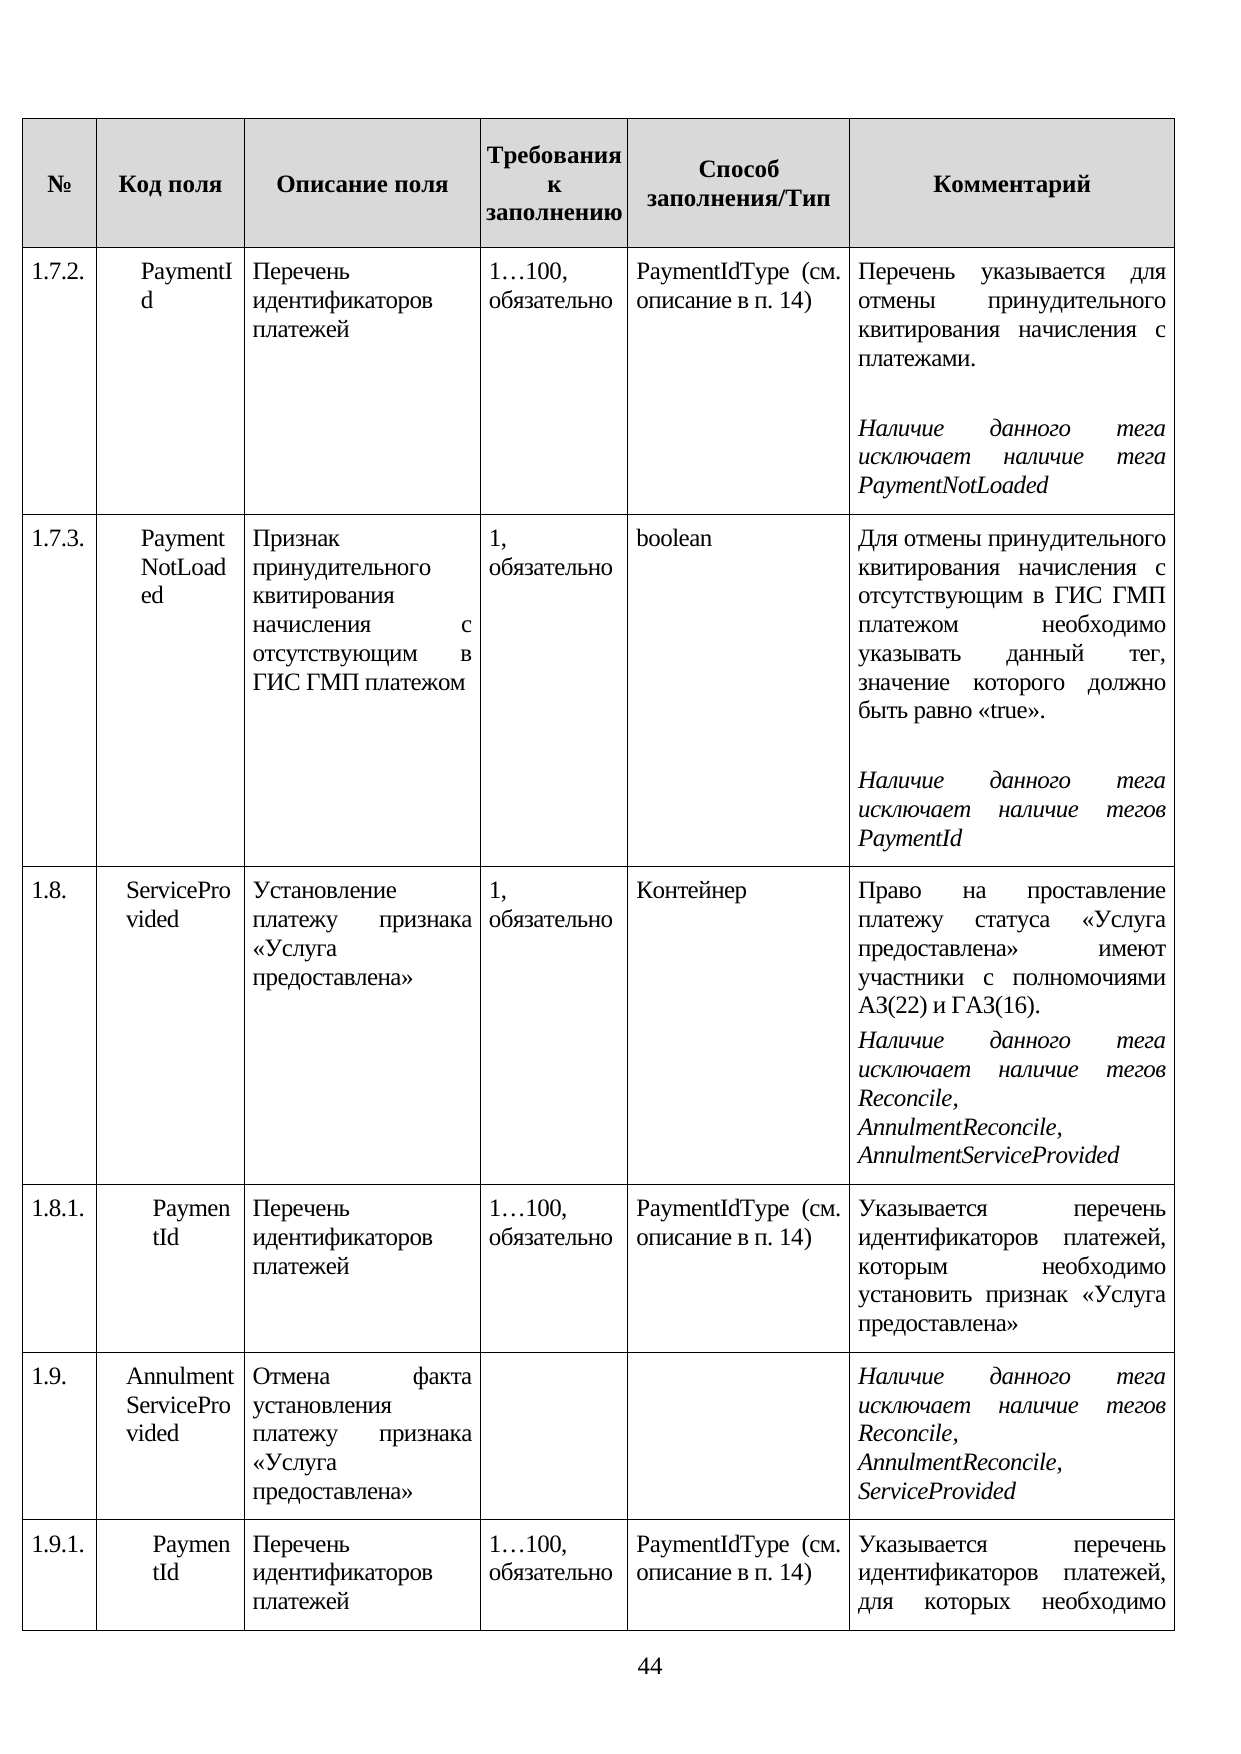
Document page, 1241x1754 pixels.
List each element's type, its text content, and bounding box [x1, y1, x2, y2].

table_cell Перечень идентификаторов платежей [245, 1520, 480, 1629]
table_cell PaymentId [97, 1185, 244, 1352]
table_cell boolean [628, 515, 849, 866]
table_cell Установление платежу признака «Услуга предоставлена» [245, 867, 480, 1184]
table_cell 1…100, обязательно [481, 248, 627, 513]
table_cell [23, 515, 96, 866]
table_cell Наличие данного тега исключает наличие тегов Reconcile, AnnulmentReconcile, ServiceProvided [850, 1353, 1174, 1519]
table_cell Признак принудительного квитирования начисления с отсутствующим в ГИС ГМП платежом [245, 515, 480, 866]
table_cell [23, 248, 96, 513]
table_cell [23, 867, 96, 1184]
table_header Требования к заполнению [481, 119, 627, 247]
table_cell 1…100, обязательно [481, 1185, 627, 1352]
table_cell 1…100, обязательно [481, 1520, 627, 1629]
table_cell Отмена факта установления платежу признака «Услуга предоставлена» [245, 1353, 480, 1519]
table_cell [850, 1520, 1174, 1629]
table_cell PaymentId [97, 1520, 244, 1629]
table_cell PaymentId [97, 248, 244, 513]
table_header Комментарий [850, 119, 1174, 247]
table_header № [23, 119, 96, 247]
table_cell Контейнер [628, 867, 849, 1184]
table_cell Указывается перечень идентификаторов платежей, которым необходимо установить признак «Услуга предоставлена» [850, 1185, 1174, 1352]
table_cell Перечень идентификаторов платежей [245, 1185, 480, 1352]
table_cell [481, 1353, 627, 1519]
table_cell PaymentIdType (см. описание в п. 14) [628, 1520, 849, 1629]
table_cell 1, обязательно [481, 867, 627, 1184]
table_cell PaymentNotLoaded [97, 515, 244, 866]
table_cell [23, 1185, 96, 1352]
table_cell [23, 1353, 96, 1519]
table_cell Перечень идентификаторов платежей [245, 248, 480, 513]
table_header Описание поля [245, 119, 480, 247]
table_cell Для отмены принудительного квитирования начисления с отсутствующим в ГИС ГМП платежом необходимо указывать данный тег, значение которого должно быть равно «true». Наличие данного тега исключает наличие тегов PaymentId [850, 515, 1174, 866]
table_cell AnnulmentServiceProvided [97, 1353, 244, 1519]
table_cell 1, обязательно [481, 515, 627, 866]
table_cell Право на проставление платежу статуса «Услуга предоставлена» имеют участники с полномочиями АЗ(22) и ГАЗ(16). Наличие данного тега исключает наличие тегов Reconcile, AnnulmentReconcile, AnnulmentServiceProvided [850, 867, 1174, 1184]
table_cell PaymentIdType (см. описание в п. 14) [628, 248, 849, 513]
table_header Способ заполнения/Тип [628, 119, 849, 247]
table_cell [23, 1520, 96, 1629]
table_cell ServiceProvided [97, 867, 244, 1184]
table_cell [628, 1353, 849, 1519]
table_cell Перечень указывается для отмены принудительного квитирования начисления с платежами. Наличие данного тега исключает наличие тега PaymentNotLoaded [850, 248, 1174, 513]
table_header Код поля [97, 119, 244, 247]
table_cell PaymentIdType (см. описание в п. 14) [628, 1185, 849, 1352]
